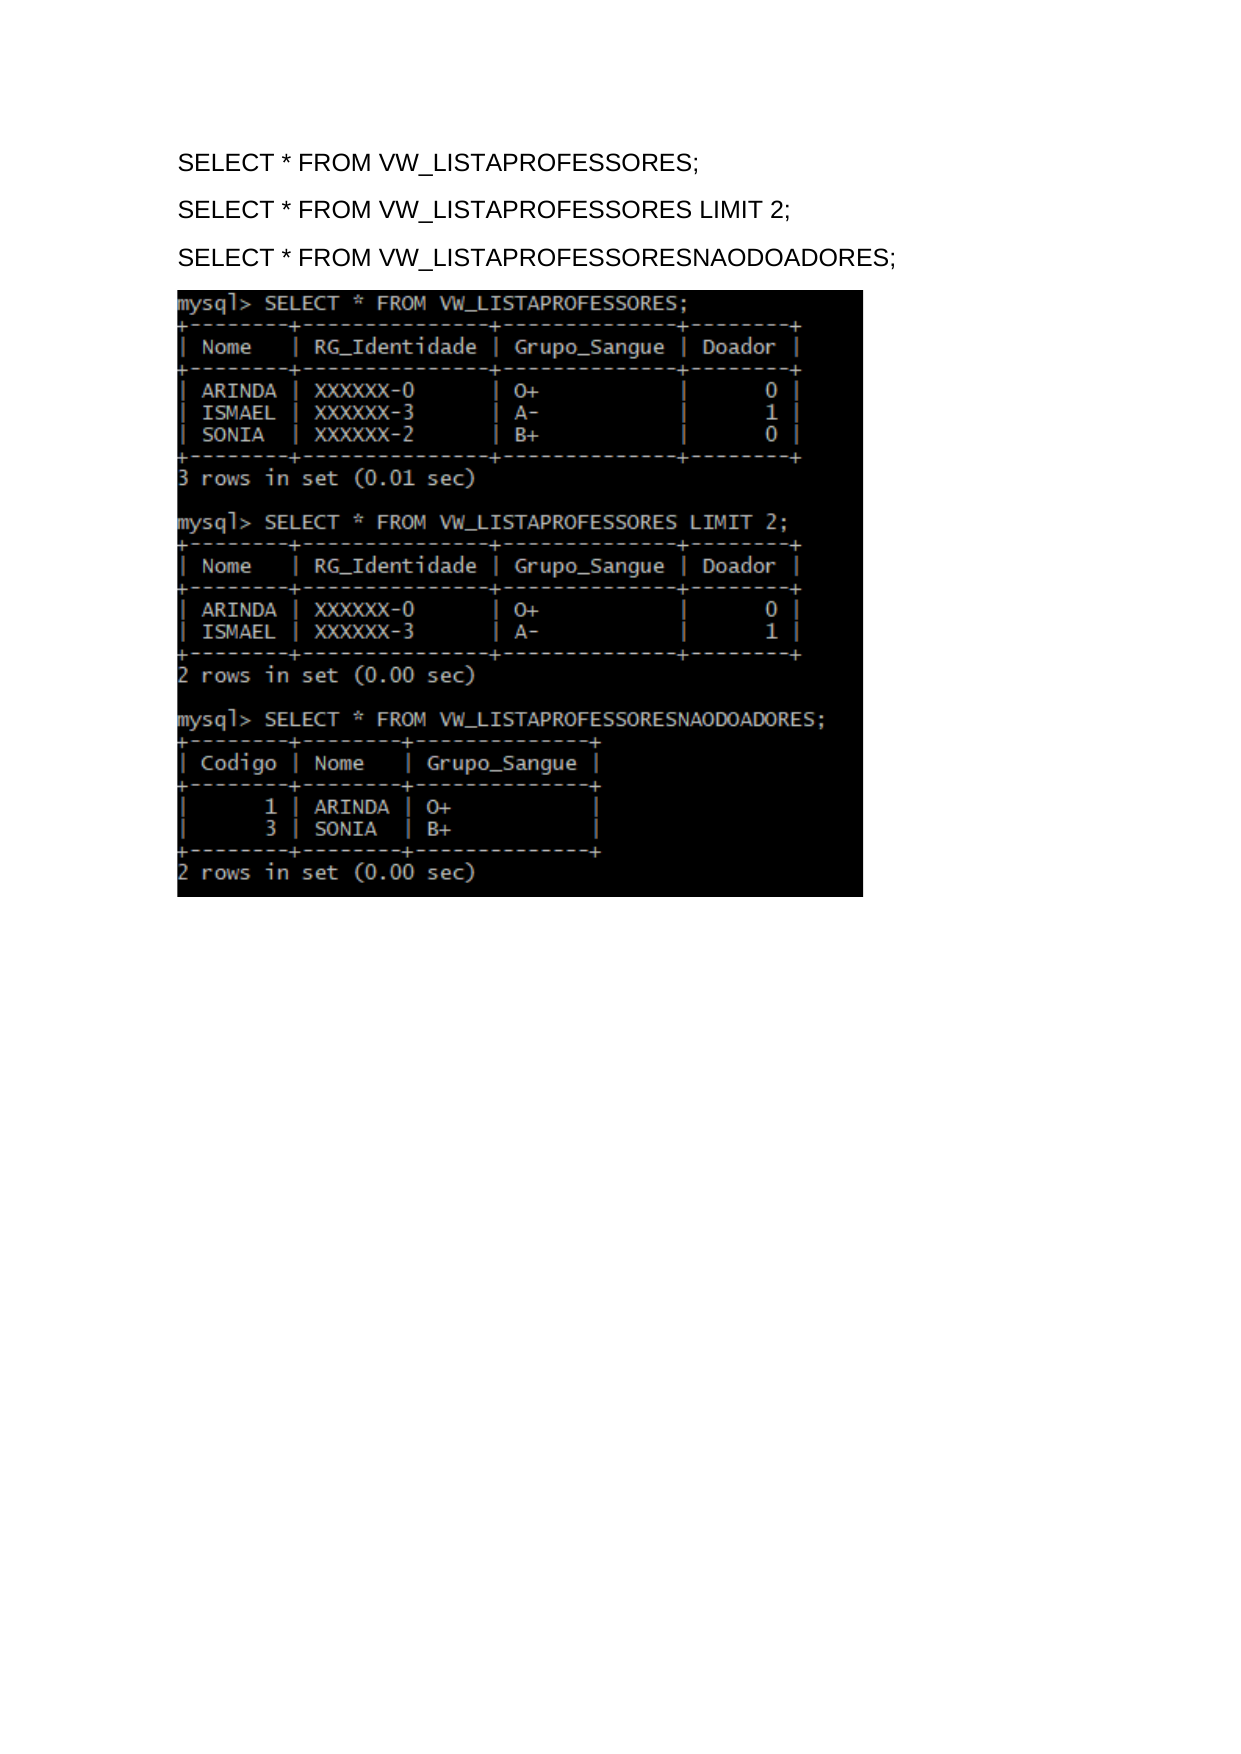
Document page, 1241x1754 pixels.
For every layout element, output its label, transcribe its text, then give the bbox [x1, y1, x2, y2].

picture [177, 290, 864, 897]
text SELECT * FROM VW_LISTAPROFESSORES LIMIT 2; [177, 195, 1063, 224]
text SELECT * FROM VW_LISTAPROFESSORES; [177, 148, 1063, 176]
text SELECT * FROM VW_LISTAPROFESSORESNAODOADORES; [177, 243, 1063, 272]
